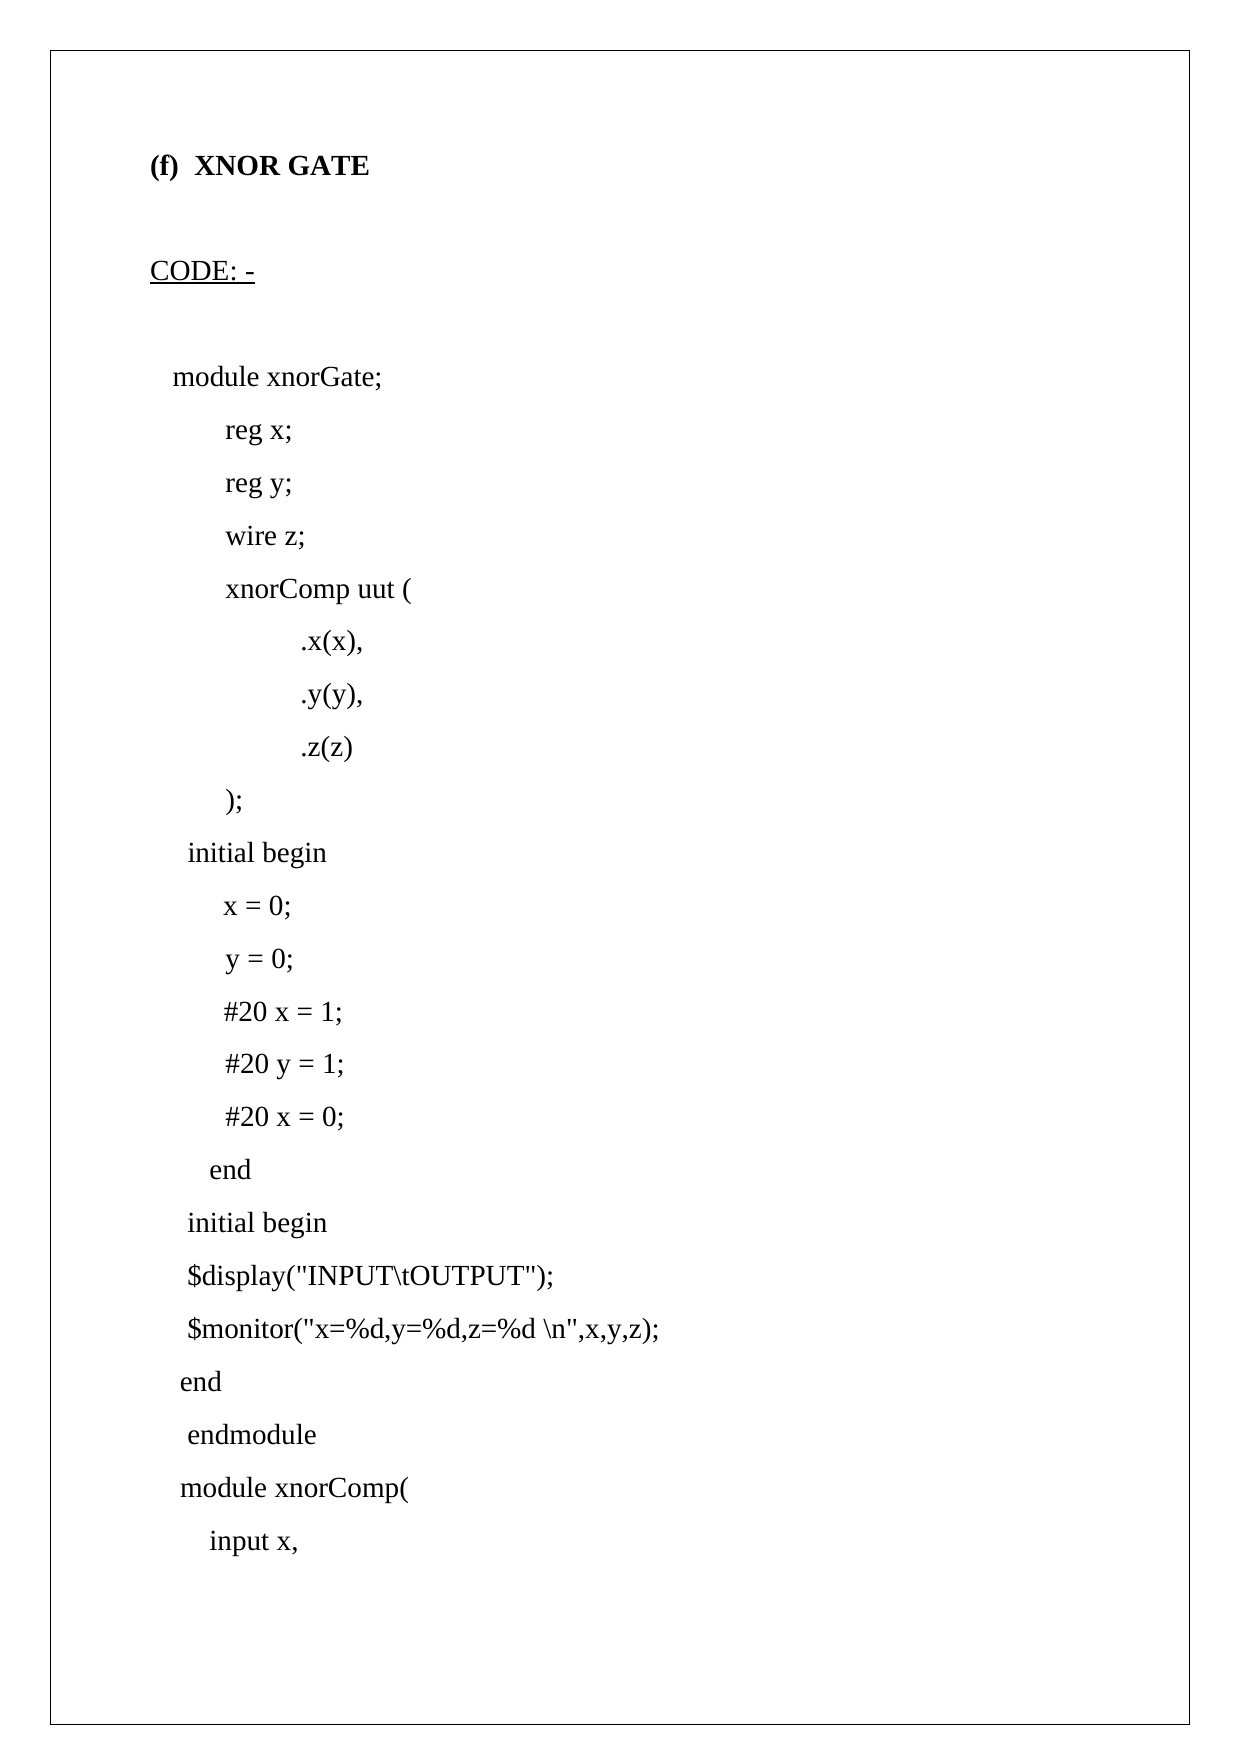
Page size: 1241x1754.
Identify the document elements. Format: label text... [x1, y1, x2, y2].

text #20 x = 1; [223, 994, 1103, 1027]
text $monitor("x=%d,y=%d,z=%d \n",x,y,z); end [179, 1311, 661, 1397]
text #20 x = 0; [225, 1099, 1103, 1133]
text y = 0; [185, 941, 333, 974]
text initial begin [160, 1205, 354, 1238]
text xnorComp uut ( [225, 571, 1103, 605]
text .y(y), [300, 676, 1103, 710]
text module xnorGate; reg x; [172, 359, 384, 446]
text ); [141, 782, 327, 816]
text .z(z) [300, 729, 1103, 763]
subtitle XNOR GATE [150, 148, 1103, 182]
text endmodule module xnorComp( [180, 1417, 409, 1503]
text input x, [209, 1523, 1103, 1556]
text #20 y = 1; [225, 1046, 1103, 1080]
text .x(x), [300, 623, 1103, 657]
text CODE: - [150, 253, 1103, 287]
text end [209, 1152, 1103, 1186]
text $display("INPUT\tOUTPUT"); [187, 1258, 1103, 1291]
text reg y; wire z; [225, 465, 317, 552]
text initial begin x = 0; [185, 835, 329, 921]
